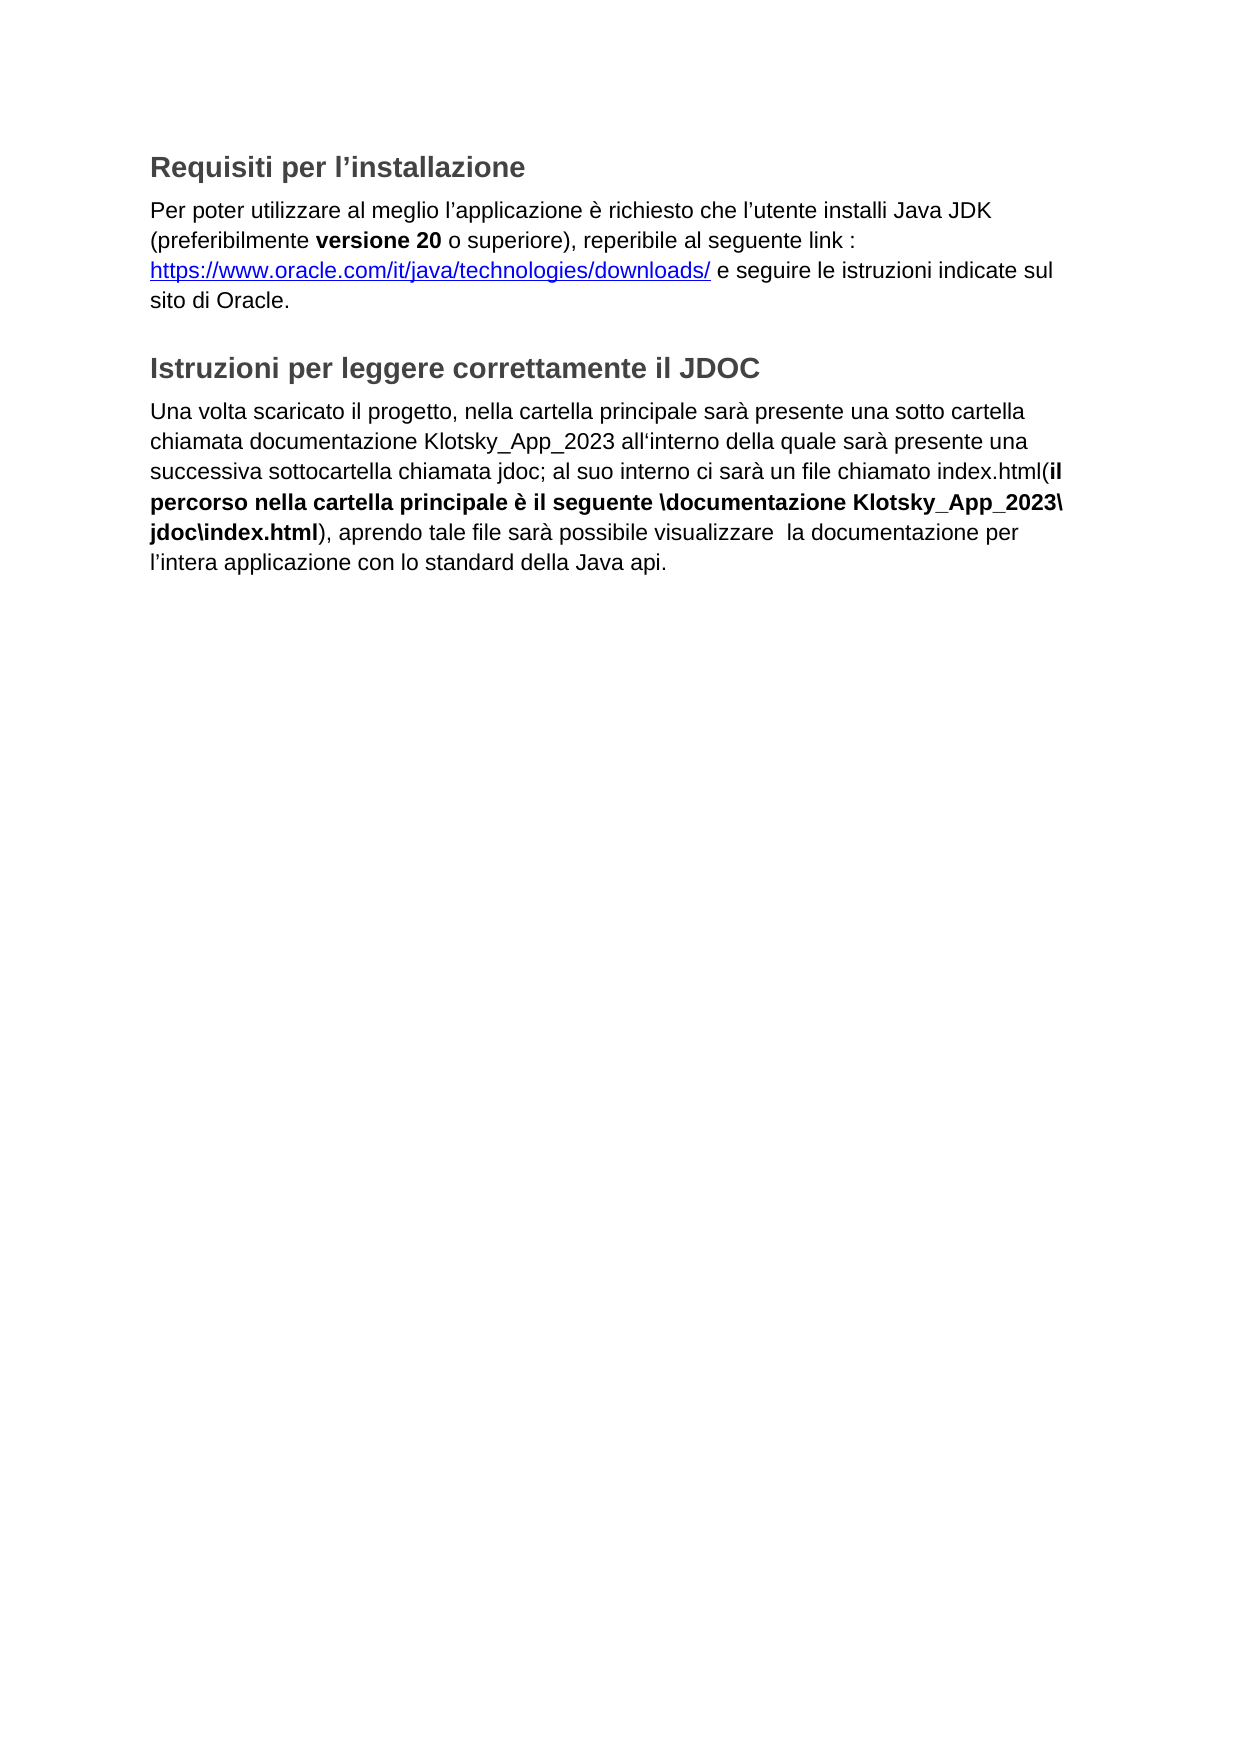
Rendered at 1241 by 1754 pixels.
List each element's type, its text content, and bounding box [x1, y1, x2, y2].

text Per poter utilizzare al meglio l’applicazione è richiesto che l’utente installi Java JDK (preferibilmente versione 20 o superiore), reperibile al seguente link : https://www.oracle.com/it/java/technologies/downloads/ e seguire le istruzioni indicate sul sito di Oracle. [150, 197, 1090, 314]
text Una volta scaricato il progetto, nella cartella principale sarà presente una sotto cartella chiamata documentazione Klotsky_App_2023 all‘interno della quale sarà presente una successiva sottocartella chiamata jdoc; al suo interno ci sarà un file chiamato index.html(il percorso nella cartella principale è il seguente \documentazione Klotsky_App_2023\jdoc\index.html), aprendo tale file sarà possibile visualizzare la documentazione per l’intera applicazione con lo standard della Java api. [150, 398, 1090, 575]
subtitle Requisiti per l’installazione [150, 150, 1090, 183]
subtitle Istruzioni per leggere correttamente il JDOC [150, 351, 1090, 384]
